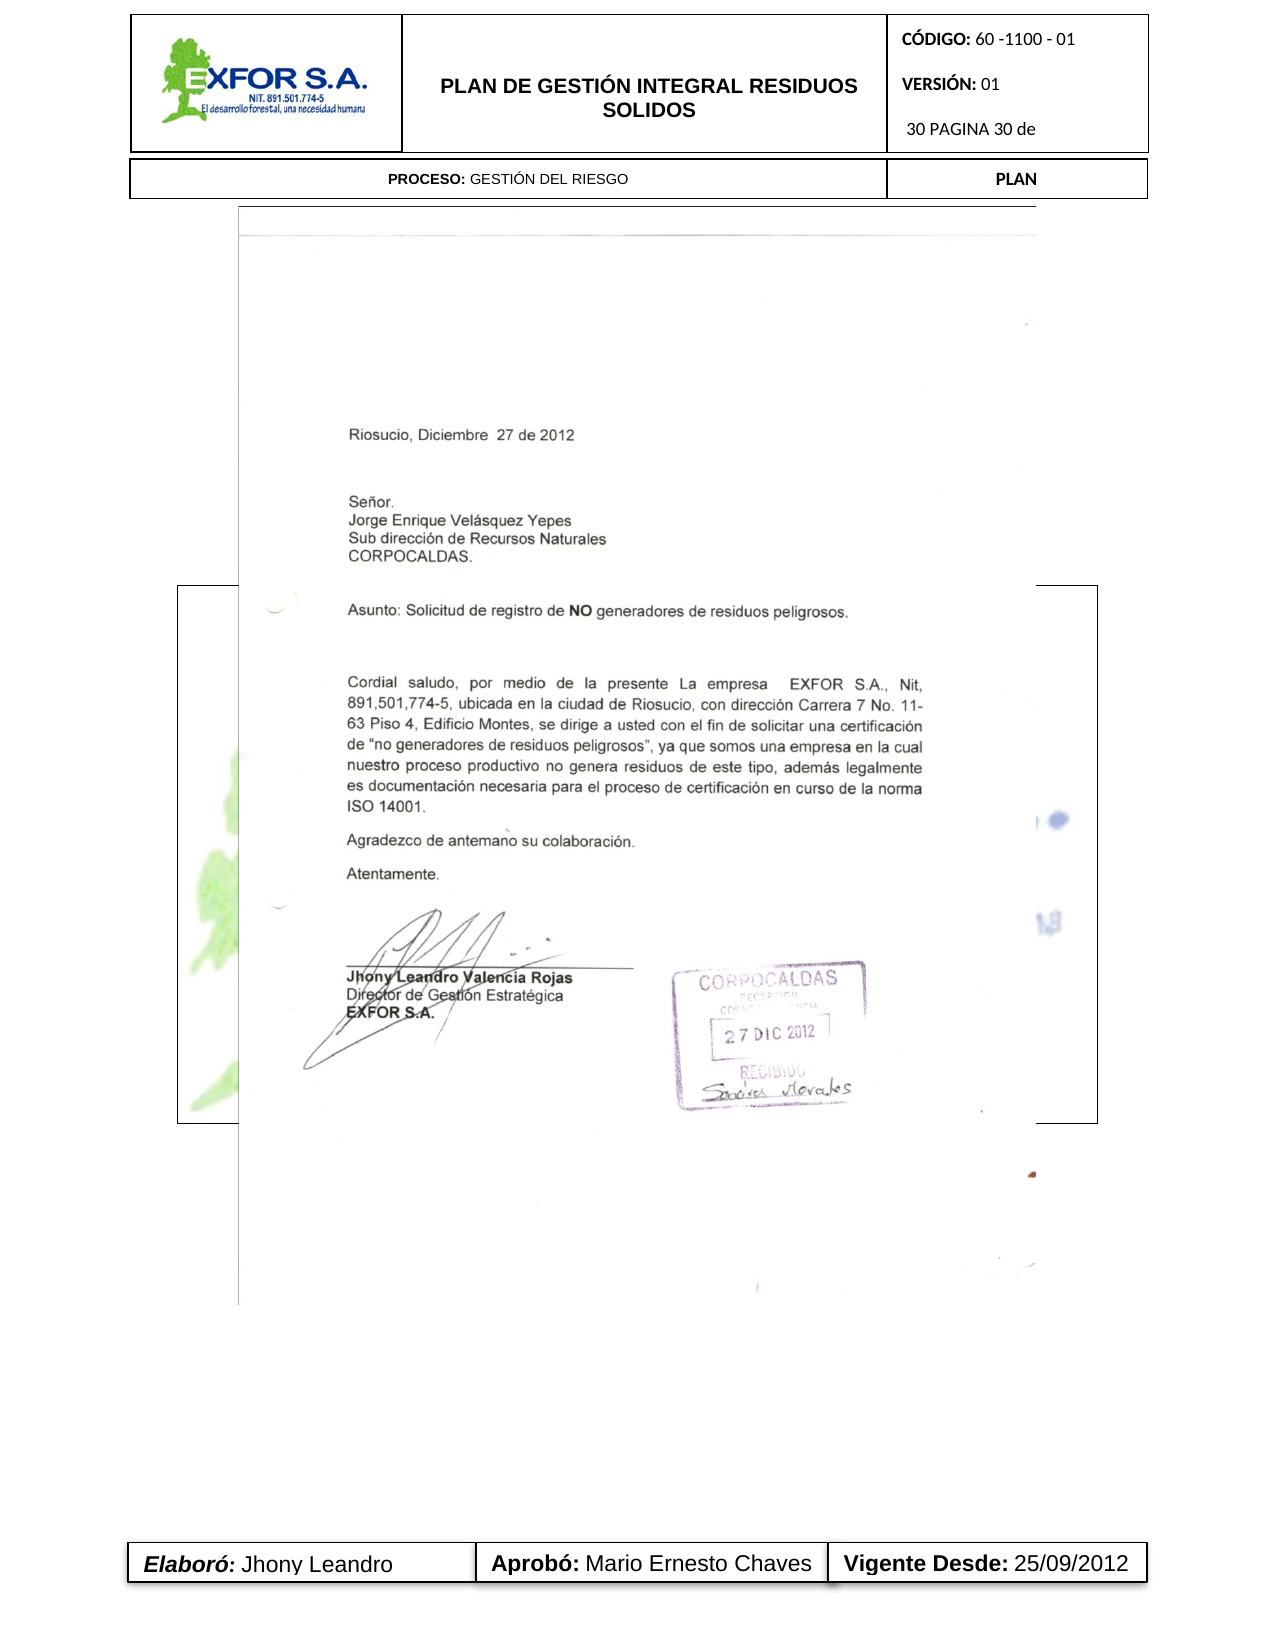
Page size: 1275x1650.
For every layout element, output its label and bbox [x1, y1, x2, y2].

picture [160, 36, 373, 124]
picture [177, 206, 1098, 1305]
